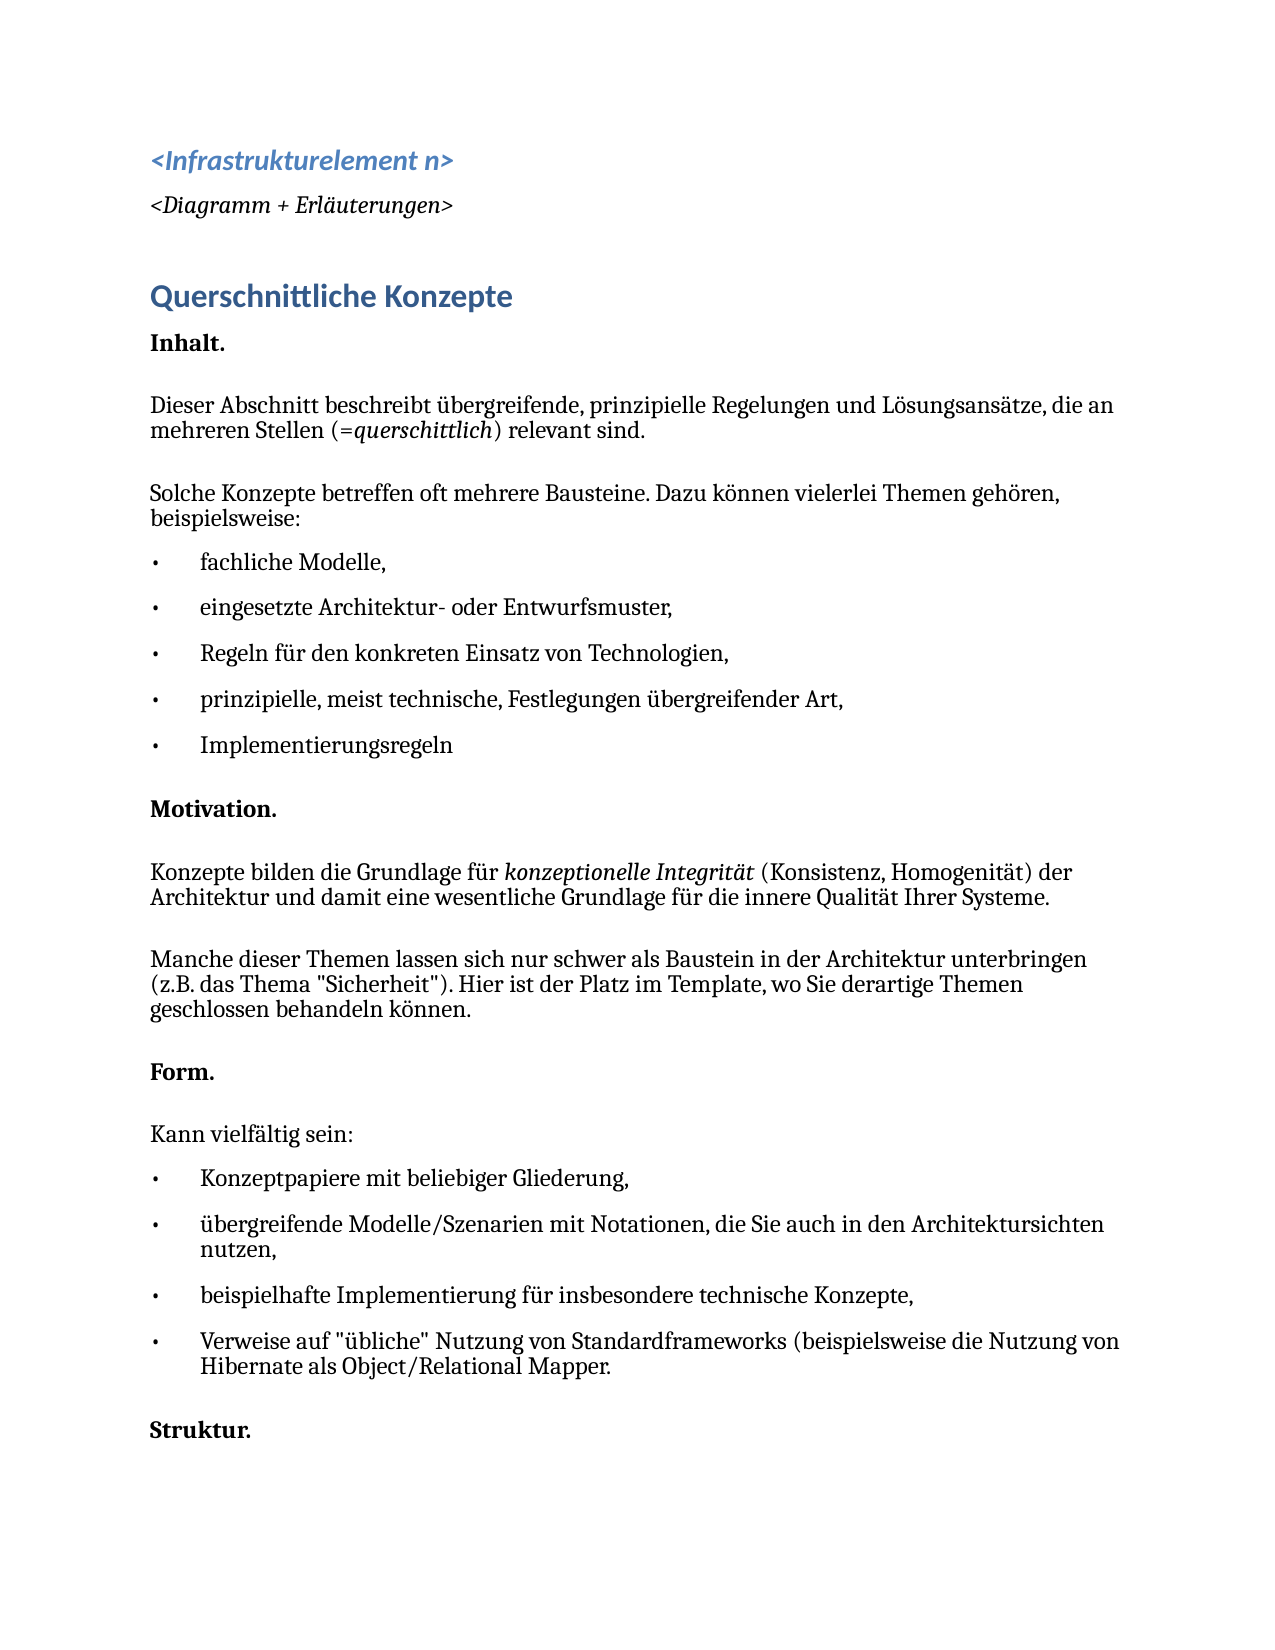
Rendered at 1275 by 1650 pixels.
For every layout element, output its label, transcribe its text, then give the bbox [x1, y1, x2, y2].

text Inhalt. [150, 331, 1125, 356]
text Dieser Abschnitt beschreibt übergreifende, prinzipielle Regelungen und Lösungsansätze, die an mehreren Stellen (=querschittlich) relevant sind. [150, 394, 1125, 444]
text <Infrastrukturelement n> [150, 150, 1125, 175]
text Konzepte bilden die Grundlage für konzeptionelle Integrität (Konsistenz, Homogenität) der Architektur und damit eine wesentliche Grundlage für die innere Qualität Ihrer Systeme. [150, 860, 1125, 910]
text Form. [150, 1060, 1125, 1085]
text Struktur. [150, 1419, 1125, 1444]
list fachliche Modelle, [150, 550, 1125, 575]
list Regeln für den konkreten Einsatz von Technologien, [150, 642, 1125, 667]
list Konzeptpapiere mit beliebiger Gliederung, [150, 1167, 1125, 1192]
list Implementierungsregeln [150, 733, 1125, 758]
text Solche Konzepte betreffen oft mehrere Bausteine. Dazu können vielerlei Themen gehören, beispielsweise: [150, 481, 1125, 531]
list Verweise auf "übliche" Nutzung von Standardframeworks (beispielsweise die Nutzung von Hibernate als Object/Relational Mapper. [150, 1329, 1125, 1379]
list eingesetzte Architektur- oder Entwurfsmuster, [150, 596, 1125, 621]
list beispielhafte Implementierung für insbesondere technische Konzepte, [150, 1283, 1125, 1308]
text Motivation. [150, 798, 1125, 823]
text Querschnittliche Konzepte [150, 287, 1125, 312]
text <Diagramm + Erläuterungen> [150, 194, 1125, 219]
list prinzipielle, meist technische, Festlegungen übergreifender Art, [150, 687, 1125, 712]
text Manche dieser Themen lassen sich nur schwer als Baustein in der Architektur unterbringen (z.B. das Thema "Sicherheit"). Hier ist der Platz im Template, wo Sie derartige Themen geschlossen behandeln können. [150, 948, 1125, 1023]
text Kann vielfältig sein: [150, 1123, 1125, 1148]
list übergreifende Modelle/Szenarien mit Notationen, die Sie auch in den Architektursichten nutzen, [150, 1212, 1125, 1262]
